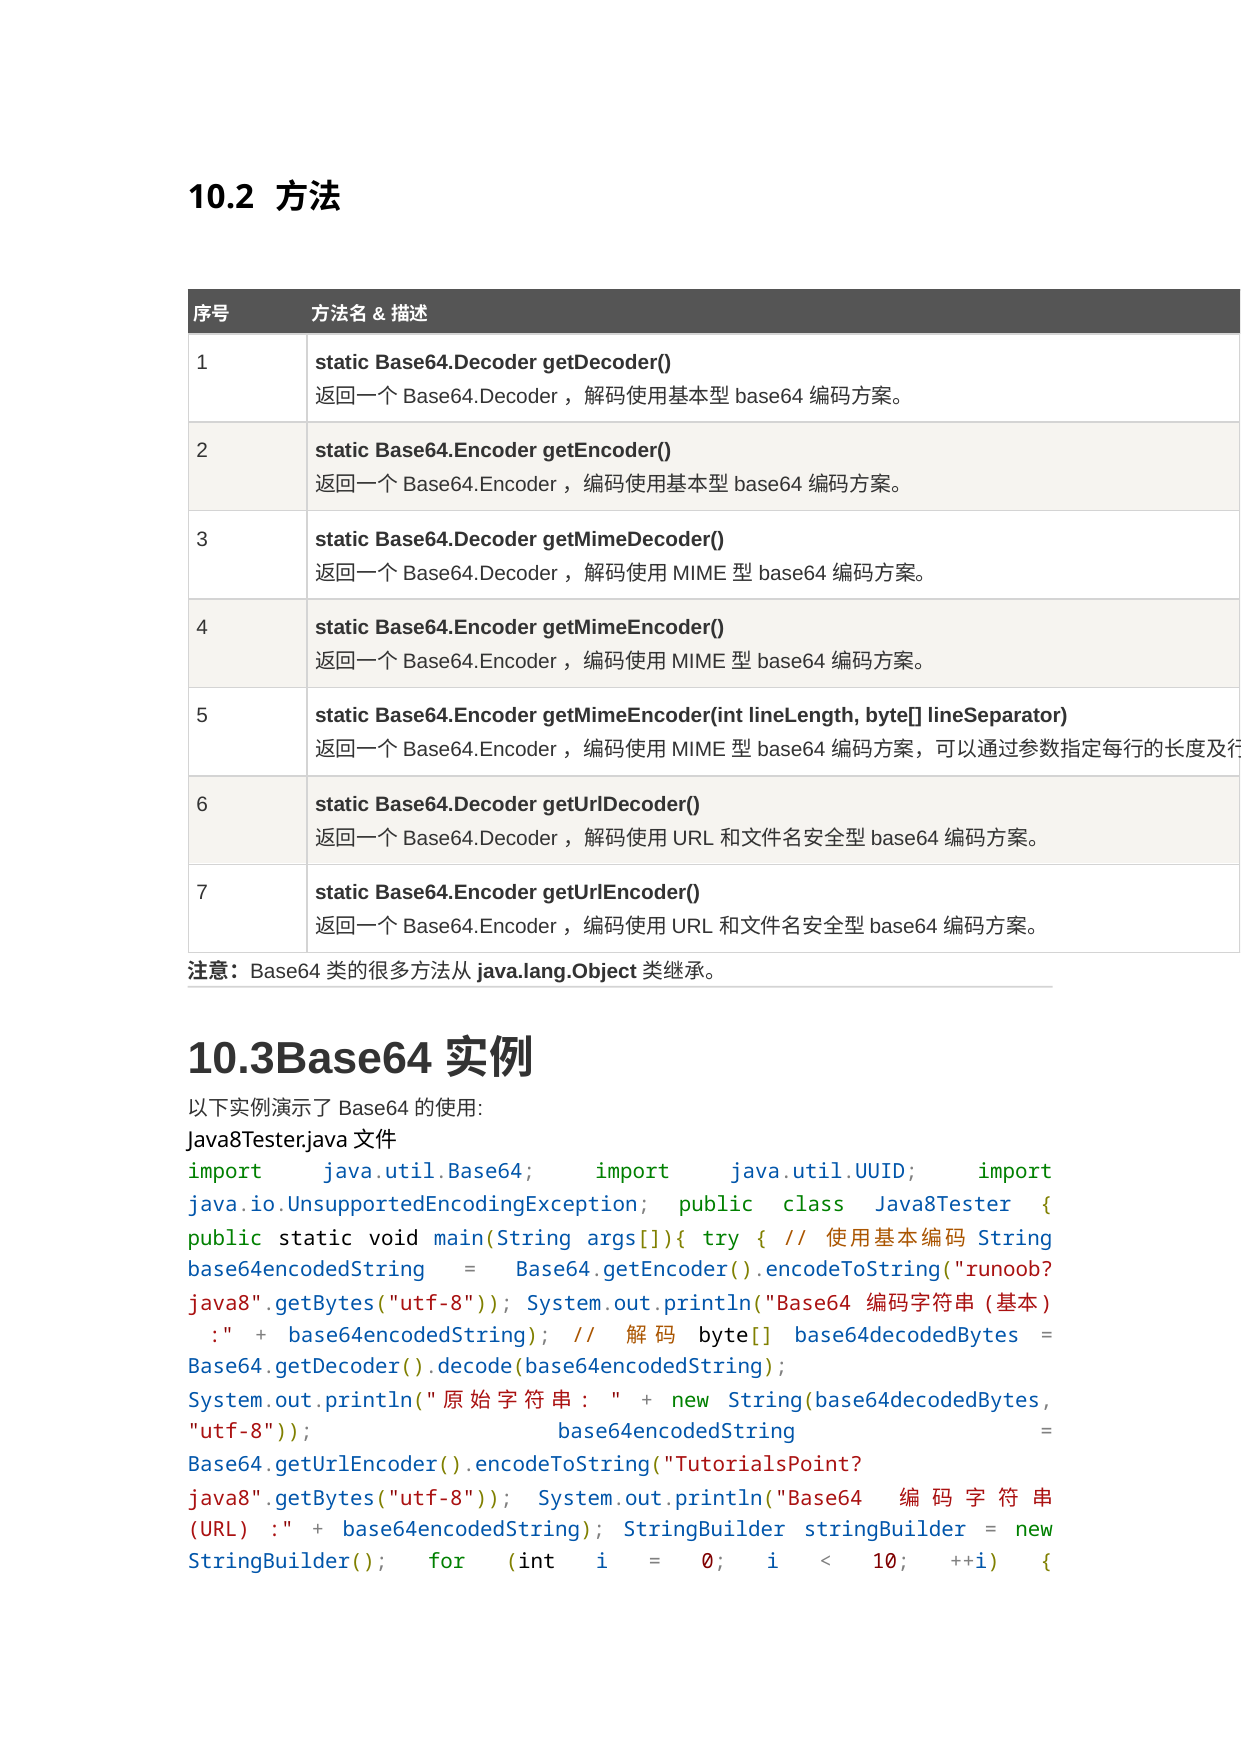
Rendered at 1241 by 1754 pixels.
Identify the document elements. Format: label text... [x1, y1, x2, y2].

subtitle Base64 实例 [187, 1022, 1053, 1087]
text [187, 1155, 1053, 1577]
table_header 序号 [189, 291, 306, 333]
table_cell static Base64.Decoder getUrlDecoder() 返回一个 Base64.Decoder ，解码使用 URL 和文件名安全型 base64 编码方案。 [308, 777, 1239, 863]
table_cell static Base64.Encoder getUrlEncoder() 返回一个 Base64.Encoder ，编码使用 URL 和文件名安全型 base64 编码方案。 [308, 865, 1239, 952]
table_cell static Base64.Decoder getMimeDecoder() 返回一个 Base64.Decoder ，解码使用 MIME 型 base64 编码方案。 [308, 511, 1239, 598]
table_cell static Base64.Decoder getDecoder() 返回一个 Base64.Decoder ，解码使用基本型 base64 编码方案。 [308, 335, 1239, 421]
table_cell 1 [189, 335, 306, 421]
table_cell 3 [189, 511, 306, 598]
table_header 方法名 & 描述 [308, 291, 1239, 333]
subtitle 方法 [187, 162, 1053, 227]
text 注意：Base64 类的很多方法从 java.lang.Object 类继承。 [187, 953, 1053, 985]
table_cell static Base64.Encoder getMimeEncoder() 返回一个 Base64.Encoder ，编码使用 MIME 型 base64 编码方案。 [308, 600, 1239, 687]
table_cell 2 [189, 423, 306, 510]
table_cell 6 [189, 777, 306, 863]
table_cell static Base64.Encoder getEncoder() 返回一个 Base64.Encoder ，编码使用基本型 base64 编码方案。 [308, 423, 1239, 510]
table_cell 7 [189, 865, 306, 952]
table_cell 5 [189, 688, 306, 775]
table_cell static Base64.Encoder getMimeEncoder(int lineLength, byte[] lineSeparator) 返回一个 Base64.Encoder ，编码使用 MIME 型 base64 编码方案，可以通过参数指定每行的长度及行的分隔符。 [308, 688, 1239, 775]
text Java8Tester.java 文件 [187, 1122, 1053, 1155]
table_cell 4 [189, 600, 306, 687]
text 以下实例演示了 Base64 的使用: [187, 1090, 1053, 1122]
